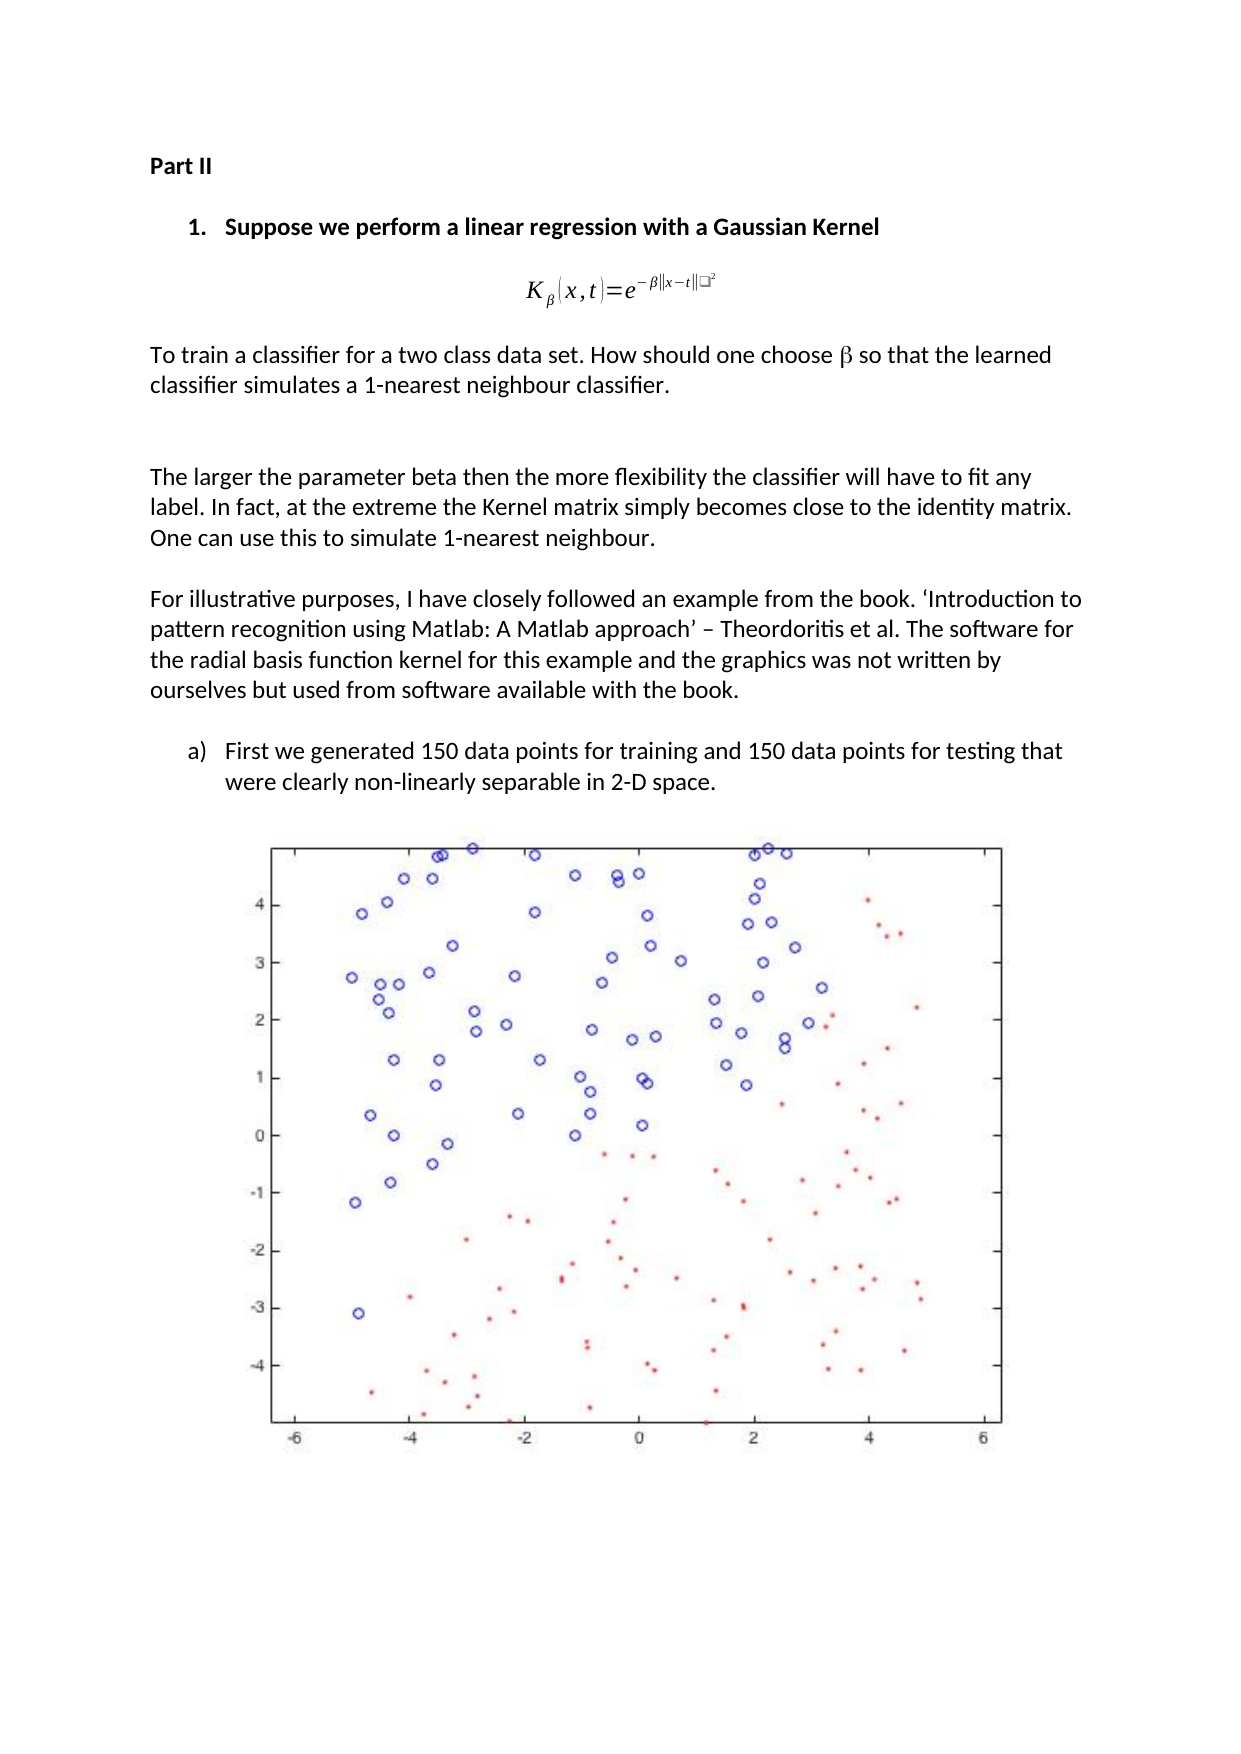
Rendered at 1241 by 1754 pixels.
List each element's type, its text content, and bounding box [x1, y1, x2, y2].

list Suppose we perform a linear regression with a Gaussian Kernel [187, 211, 1090, 242]
picture [150, 796, 1090, 1501]
text For illustrative purposes, I have closely followed an example from the book. ‘Introduction to pattern recognition using Matlab: A Matlab approach’ – Theordoritis et al. The software for the radial basis function kernel for this example and the graphics was not written by ourselves but used from software available with the book. [150, 583, 1090, 705]
text To train a classifier for a two class data set. How should one choose so that the learned classifier simulates a 1-nearest neighbour classifier. [150, 339, 1090, 400]
text The larger the parameter beta then the more flexibility the classifier will have to fit any label. In fact, at the extreme the Kernel matrix simply becomes close to the identity matrix. One can use this to simulate 1-nearest neighbour. [150, 461, 1090, 552]
text Part II [150, 150, 1090, 181]
list First we generated 150 data points for training and 150 data points for testing that were clearly non-linearly separable in 2-D space. [187, 736, 1090, 796]
